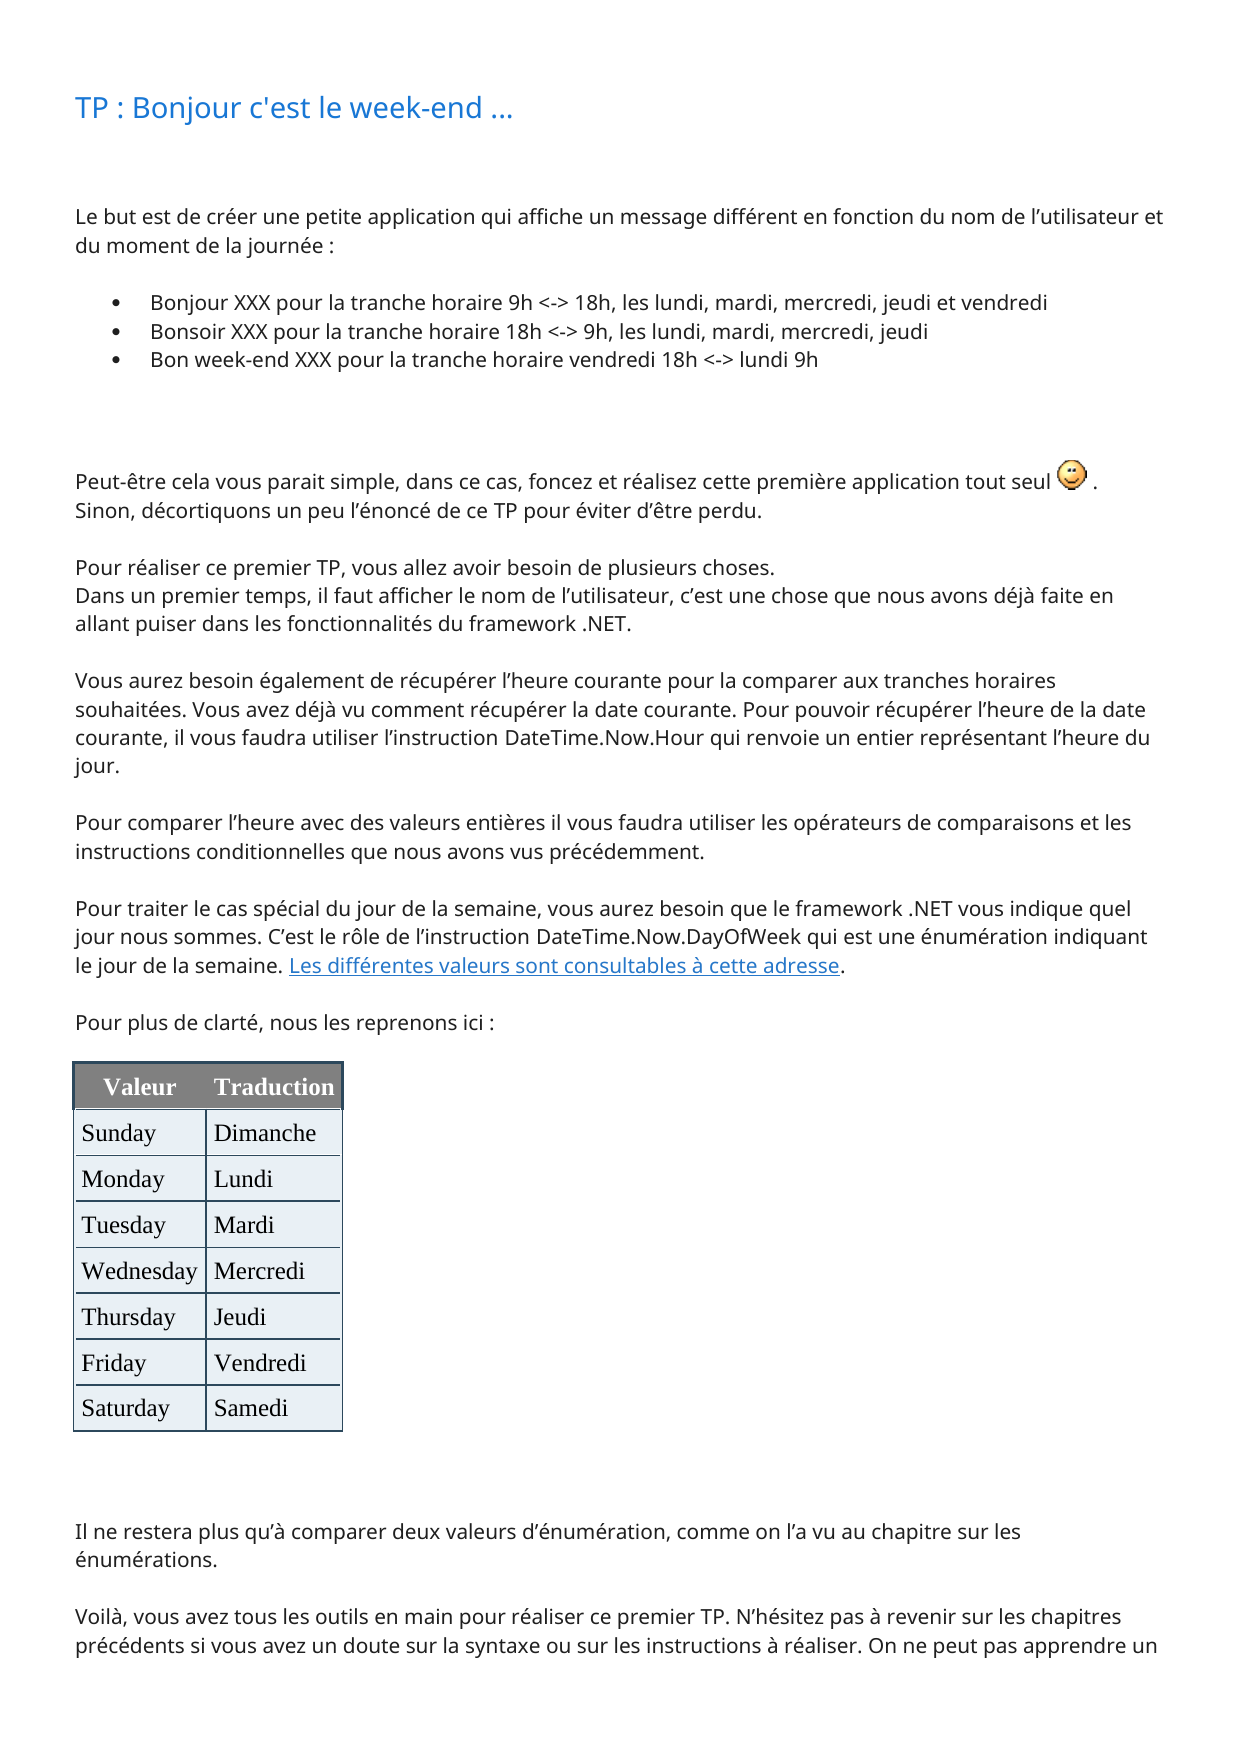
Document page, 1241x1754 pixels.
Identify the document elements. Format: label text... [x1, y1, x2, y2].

table_cell Lundi [207, 1155, 342, 1200]
list Bonjour XXX pour la tranche horaire 9h <-> 18h, les lundi, mardi, mercredi, jeudi et vendredi [112, 288, 1165, 317]
table_cell Mercredi [207, 1246, 342, 1292]
table_cell Saturday [74, 1384, 205, 1430]
table_cell Mardi [207, 1200, 342, 1246]
table_cell Sunday [74, 1110, 205, 1154]
table_cell Tuesday [74, 1200, 205, 1246]
list Bonsoir XXX pour la tranche horaire 18h <-> 9h, les lundi, mardi, mercredi, jeudi [112, 317, 1165, 345]
text Peut-être cela vous parait simple, dans ce cas, foncez et réalisez cette première application tout seul . Sinon, décortiquons un peu l’énoncé de ce TP pour éviter d’être perdu. Pour réaliser ce premier TP, vous allez avoir besoin de plusieurs choses. Dans un premier temps, il faut afficher le nom de l’utilisateur, c’est une chose que nous avons déjà faite en allant puiser dans les fonctionnalités du framework .NET. Vous aurez besoin également de récupérer l’heure courante pour la comparer aux tranches horaires souhaitées. Vous avez déjà vu comment récupérer la date courante. Pour pouvoir récupérer l’heure de la date courante, il vous faudra utiliser l’instruction DateTime.Now.Hour qui renvoie un entier représentant l’heure du jour. Pour comparer l’heure avec des valeurs entières il vous faudra utiliser les opérateurs de comparaisons et les instructions conditionnelles que nous avons vus précédemment. Pour traiter le cas spécial du jour de la semaine, vous aurez besoin que le framework .NET vous indique quel jour nous sommes. C’est le rôle de l’instruction DateTime.Now.DayOfWeek qui est une énumération indiquant le jour de la semaine. Les différentes valeurs sont consultables à cette adresse. Pour plus de clarté, nous les reprenons ici : [75, 403, 1165, 1036]
list Bon week-end XXX pour la tranche horaire vendredi 18h <-> lundi 9h [112, 345, 1165, 374]
table_cell Thursday [74, 1292, 205, 1338]
table_cell Friday [74, 1338, 205, 1384]
table_cell Vendredi [207, 1338, 342, 1384]
table_cell Dimanche [207, 1109, 342, 1154]
table_header Valeur [75, 1064, 206, 1108]
table_cell Jeudi [207, 1292, 342, 1338]
table_cell Samedi [207, 1384, 342, 1430]
subtitle TP : Bonjour c'est le week-end ... [75, 87, 1165, 127]
table_header Traduction [206, 1064, 341, 1108]
text Le but est de créer une petite application qui affiche un message différent en fonction du nom de l’utilisateur et du moment de la journée : [75, 202, 1165, 259]
table_cell Monday [74, 1155, 205, 1200]
picture [1057, 460, 1087, 490]
table_cell Wednesday [74, 1246, 205, 1292]
